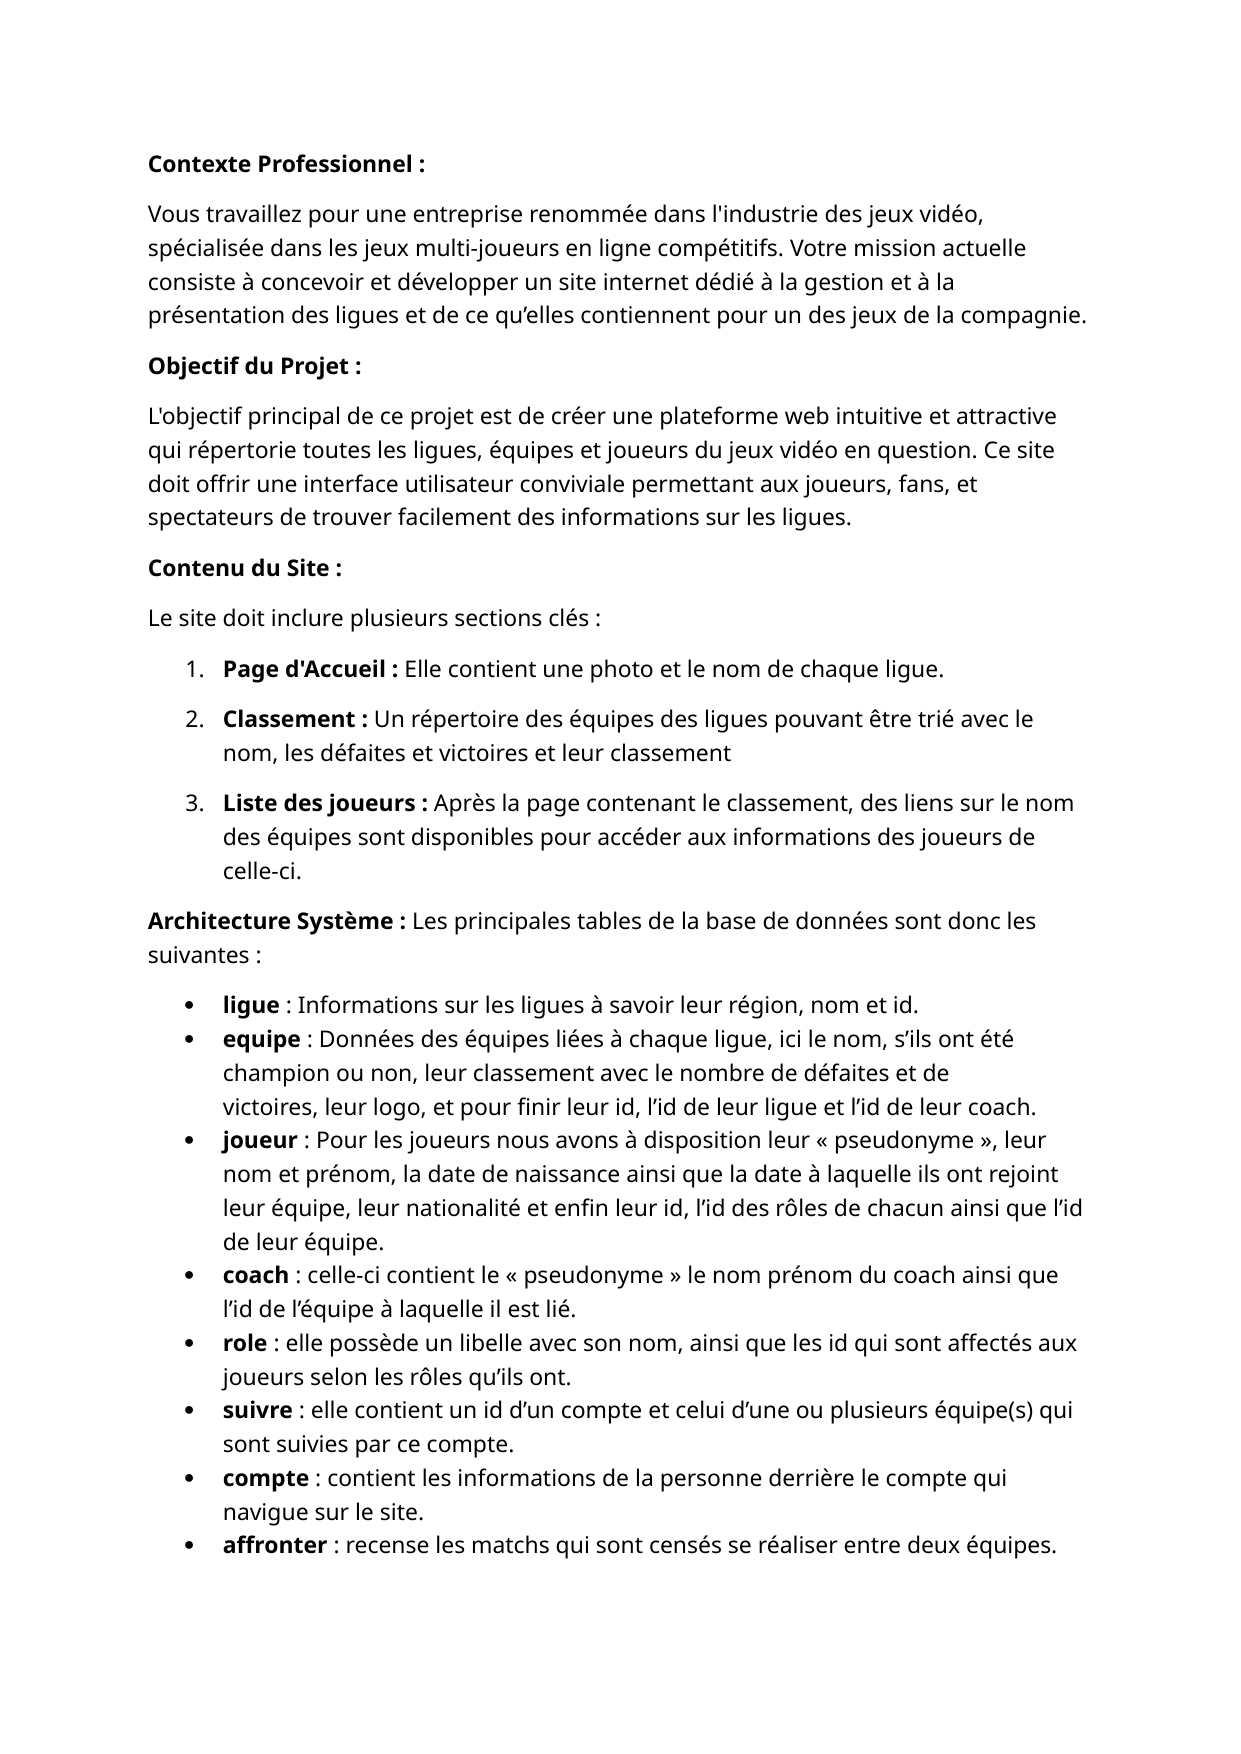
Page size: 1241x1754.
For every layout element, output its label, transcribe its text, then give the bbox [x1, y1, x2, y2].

text L'objectif principal de ce projet est de créer une plateforme web intuitive et attractive qui répertorie toutes les ligues, équipes et joueurs du jeux vidéo en question. Ce site doit offrir une interface utilisateur conviviale permettant aux joueurs, fans, et spectateurs de trouver facilement des informations sur les ligues. [148, 400, 1093, 533]
list joueur : Pour les joueurs nous avons à disposition leur « pseudonyme », leur nom et prénom, la date de naissance ainsi que la date à laquelle ils ont rejoint leur équipe, leur nationalité et enfin leur id, l’id des rôles de chacun ainsi que l’id de leur équipe. [185, 1124, 1093, 1257]
list suivre : elle contient un id d’un compte et celui d’une ou plusieurs équipe(s) qui sont suivies par ce compte. [185, 1394, 1093, 1459]
text Objectif du Projet : [148, 350, 1093, 381]
text Le site doit inclure plusieurs sections clés : [148, 602, 1093, 633]
text Contexte Professionnel : [148, 148, 1093, 179]
list compte : contient les informations de la personne derrière le compte qui navigue sur le site. [185, 1462, 1093, 1527]
list affronter : recense les matchs qui sont censés se réaliser entre deux équipes. [185, 1529, 1093, 1561]
text Architecture Système : Les principales tables de la base de données sont donc les suivantes : [148, 905, 1093, 970]
list equipe : Données des équipes liées à chaque ligue, ici le nom, s’ils ont été champion ou non, leur classement avec le nombre de défaites et de victoires, leur logo, et pour finir leur id, l’id de leur ligue et l’id de leur coach. [185, 1023, 1093, 1122]
list ligue : Informations sur les ligues à savoir leur région, nom et id. [185, 989, 1093, 1021]
list Classement : Un répertoire des équipes des ligues pouvant être trié avec le nom, les défaites et victoires et leur classement [185, 703, 1093, 768]
list coach : celle-ci contient le « pseudonyme » le nom prénom du coach ainsi que l’id de l’équipe à laquelle il est lié. [185, 1259, 1093, 1324]
list Page d'Accueil : Elle contient une photo et le nom de chaque ligue. [185, 653, 1093, 684]
text Vous travaillez pour une entreprise renommée dans l'industrie des jeux vidéo, spécialisée dans les jeux multi-joueurs en ligne compétitifs. Votre mission actuelle consiste à concevoir et développer un site internet dédié à la gestion et à la présentation des ligues et de ce qu’elles contiennent pour un des jeux de la compagnie. [148, 198, 1093, 331]
text Contenu du Site : [148, 552, 1093, 583]
list Liste des joueurs : Après la page contenant le classement, des liens sur le nom des équipes sont disponibles pour accéder aux informations des joueurs de celle-ci. [185, 787, 1093, 886]
list role : elle possède un libelle avec son nom, ainsi que les id qui sont affectés aux joueurs selon les rôles qu’ils ont. [185, 1327, 1093, 1392]
